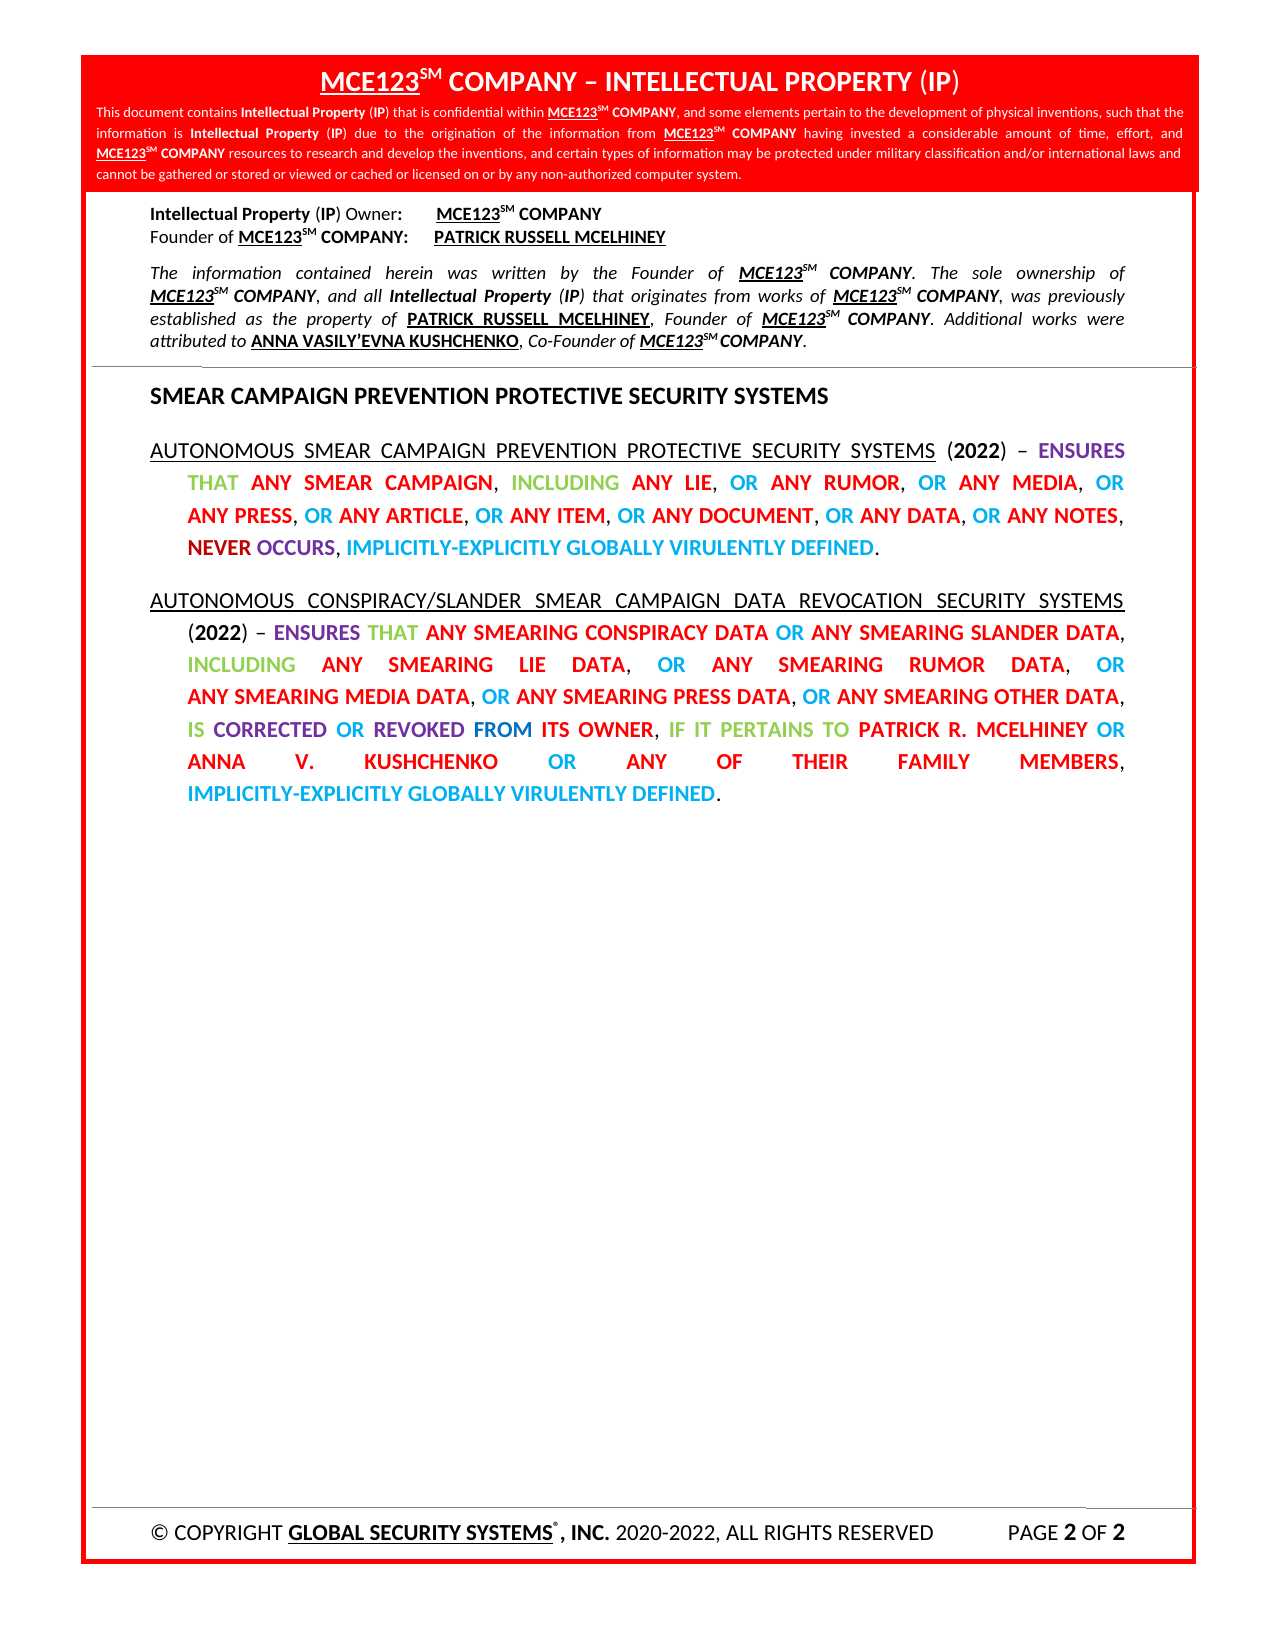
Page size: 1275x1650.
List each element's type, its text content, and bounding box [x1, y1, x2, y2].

text AUTONOMOUS CONSPIRACY/SLANDER SMEAR CAMPAIGN DATA REVOCATION SECURITY SYSTEMS (2022) – ENSURES THAT ANY SMEARING CONSPIRACY DATA OR ANY SMEARING SLANDER DATA, INCLUDING ANY SMEARING LIE DATA, OR ANY SMEARING RUMOR DATA, OR ANY SMEARING MEDIA DATA, OR ANY SMEARING PRESS DATA, OR ANY SMEARING OTHER DATA, IS CORRECTED OR REVOKED FROM ITS OWNER, IF IT PERTAINS TO PATRICK R. MCELHINEY OR ANNA V. KUSHCHENKO OR ANY OF THEIR FAMILY MEMBERS, IMPLICITLY-EXPLICITLY GLOBALLY VIRULENTLY DEFINED. [150, 612, 1125, 807]
text SMEAR CAMPAIGN PREVENTION PROTECTIVE SECURITY SYSTEMS [150, 381, 1125, 411]
text AUTONOMOUS SMEAR CAMPAIGN PREVENTION PROTECTIVE SECURITY SYSTEMS (2022) – ENSURES THAT ANY SMEAR CAMPAIGN, INCLUDING ANY LIE, OR ANY RUMOR, OR ANY MEDIA, OR ANY PRESS, OR ANY ARTICLE, OR ANY ITEM, OR ANY DOCUMENT, OR ANY DATA, OR ANY NOTES, NEVER OCCURS, IMPLICITLY-EXPLICITLY GLOBALLY VIRULENTLY DEFINED. [150, 436, 1125, 561]
